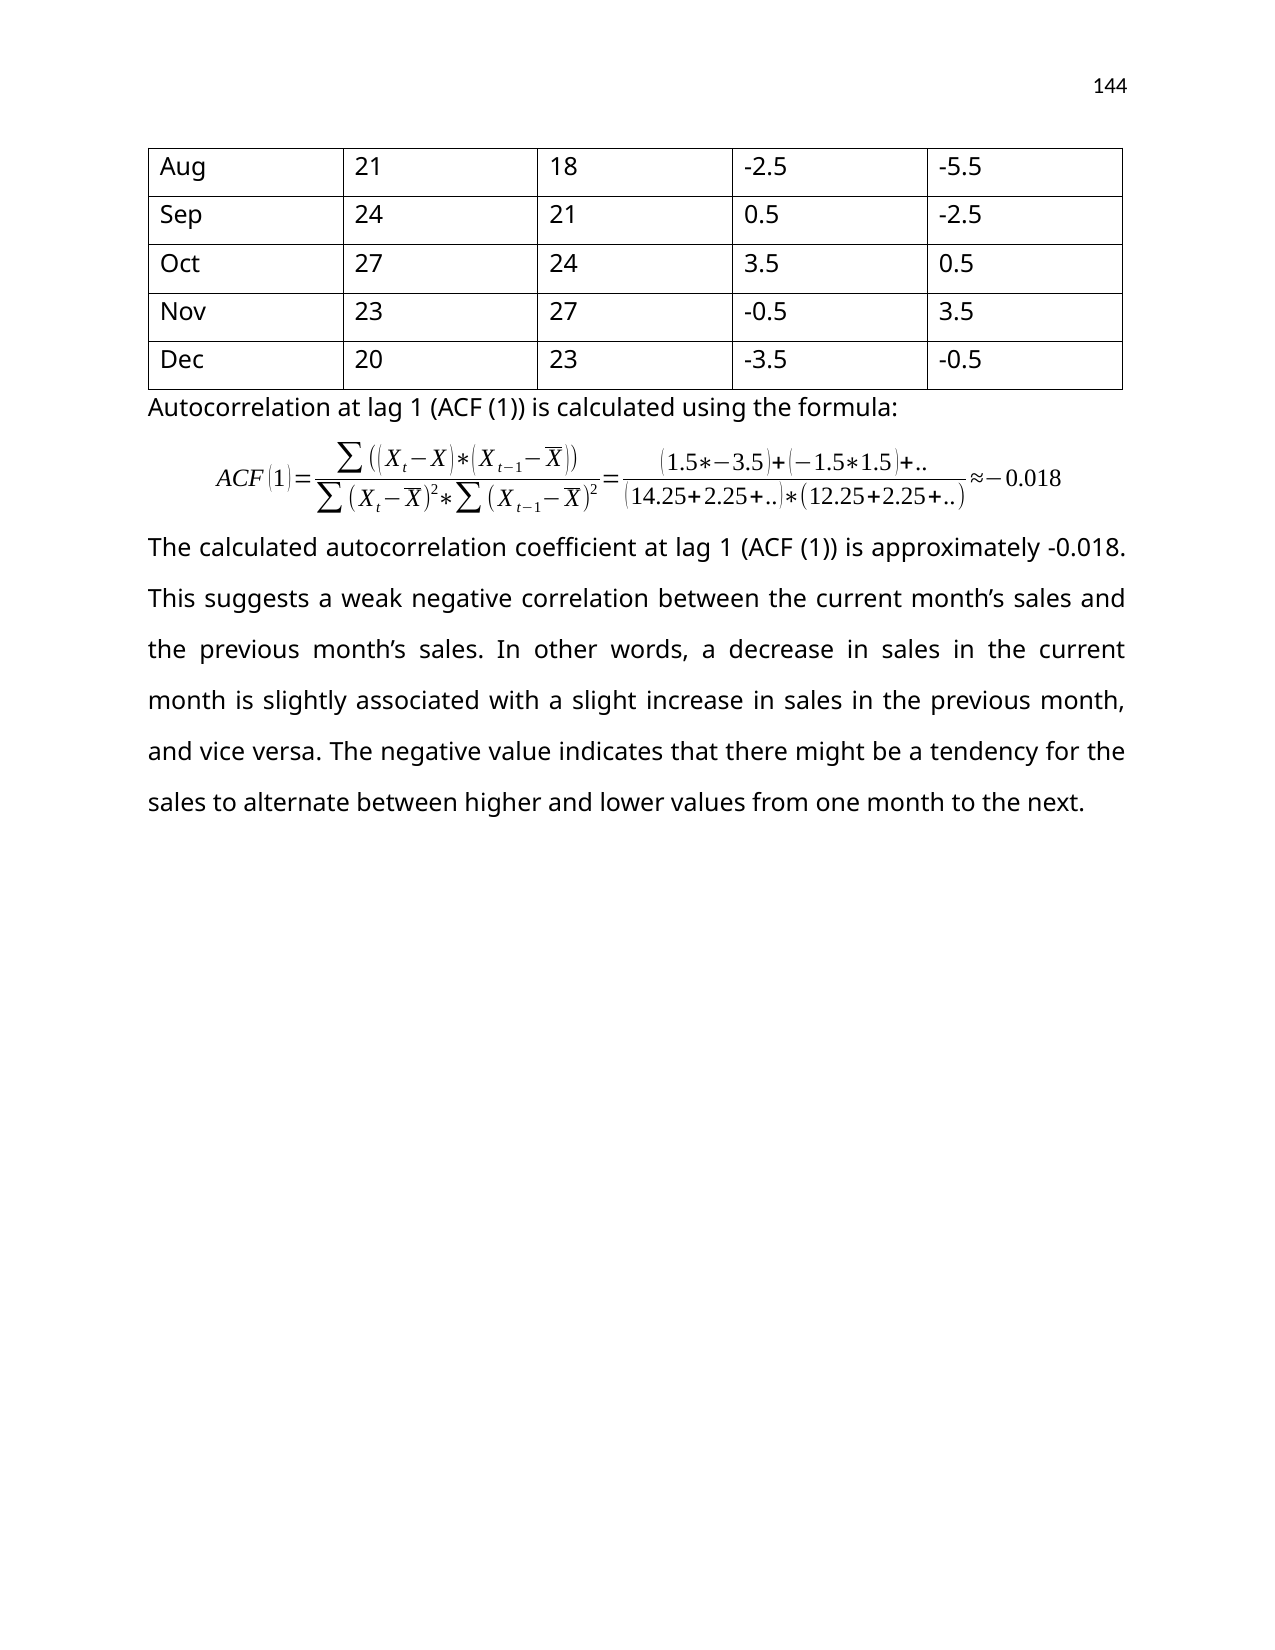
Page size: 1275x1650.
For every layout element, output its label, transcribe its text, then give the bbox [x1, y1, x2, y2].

table_cell -0.5 [733, 294, 927, 341]
table_cell -0.5 [928, 342, 1122, 389]
table_cell 23 [538, 342, 732, 389]
table_cell -3.5 [733, 342, 927, 389]
table_cell Aug [149, 149, 343, 196]
table_cell 18 [538, 149, 732, 196]
table_cell Sep [149, 197, 343, 244]
table_cell 21 [344, 149, 537, 196]
text Autocorrelation at lag 1 (ACF (1)) is calculated using the formula: [148, 390, 1127, 424]
text The calculated autocorrelation coefficient at lag 1 (ACF (1)) is approximately -0.018. This suggests a weak negative correlation between the current month’s sales and the previous month’s sales. In other words, a decrease in sales in the current month is slightly associated with a slight increase in sales in the previous month, and vice versa. The negative value indicates that there might be a tendency for the sales to alternate between higher and lower values from one month to the next. [148, 530, 1127, 819]
table_cell 27 [344, 245, 537, 292]
table_cell -2.5 [733, 149, 927, 196]
table_cell Dec [149, 342, 343, 389]
table_cell 0.5 [928, 245, 1122, 292]
table_cell 3.5 [928, 294, 1122, 341]
table_cell -5.5 [928, 149, 1122, 196]
table_cell 23 [344, 294, 537, 341]
table_cell 27 [538, 294, 732, 341]
table_cell 24 [344, 197, 537, 244]
table_cell 0.5 [733, 197, 927, 244]
table_cell 3.5 [733, 245, 927, 292]
table_cell 21 [538, 197, 732, 244]
table_cell Oct [149, 245, 343, 292]
table_cell Nov [149, 294, 343, 341]
table_cell 24 [538, 245, 732, 292]
table_cell 20 [344, 342, 537, 389]
table_cell -2.5 [928, 197, 1122, 244]
